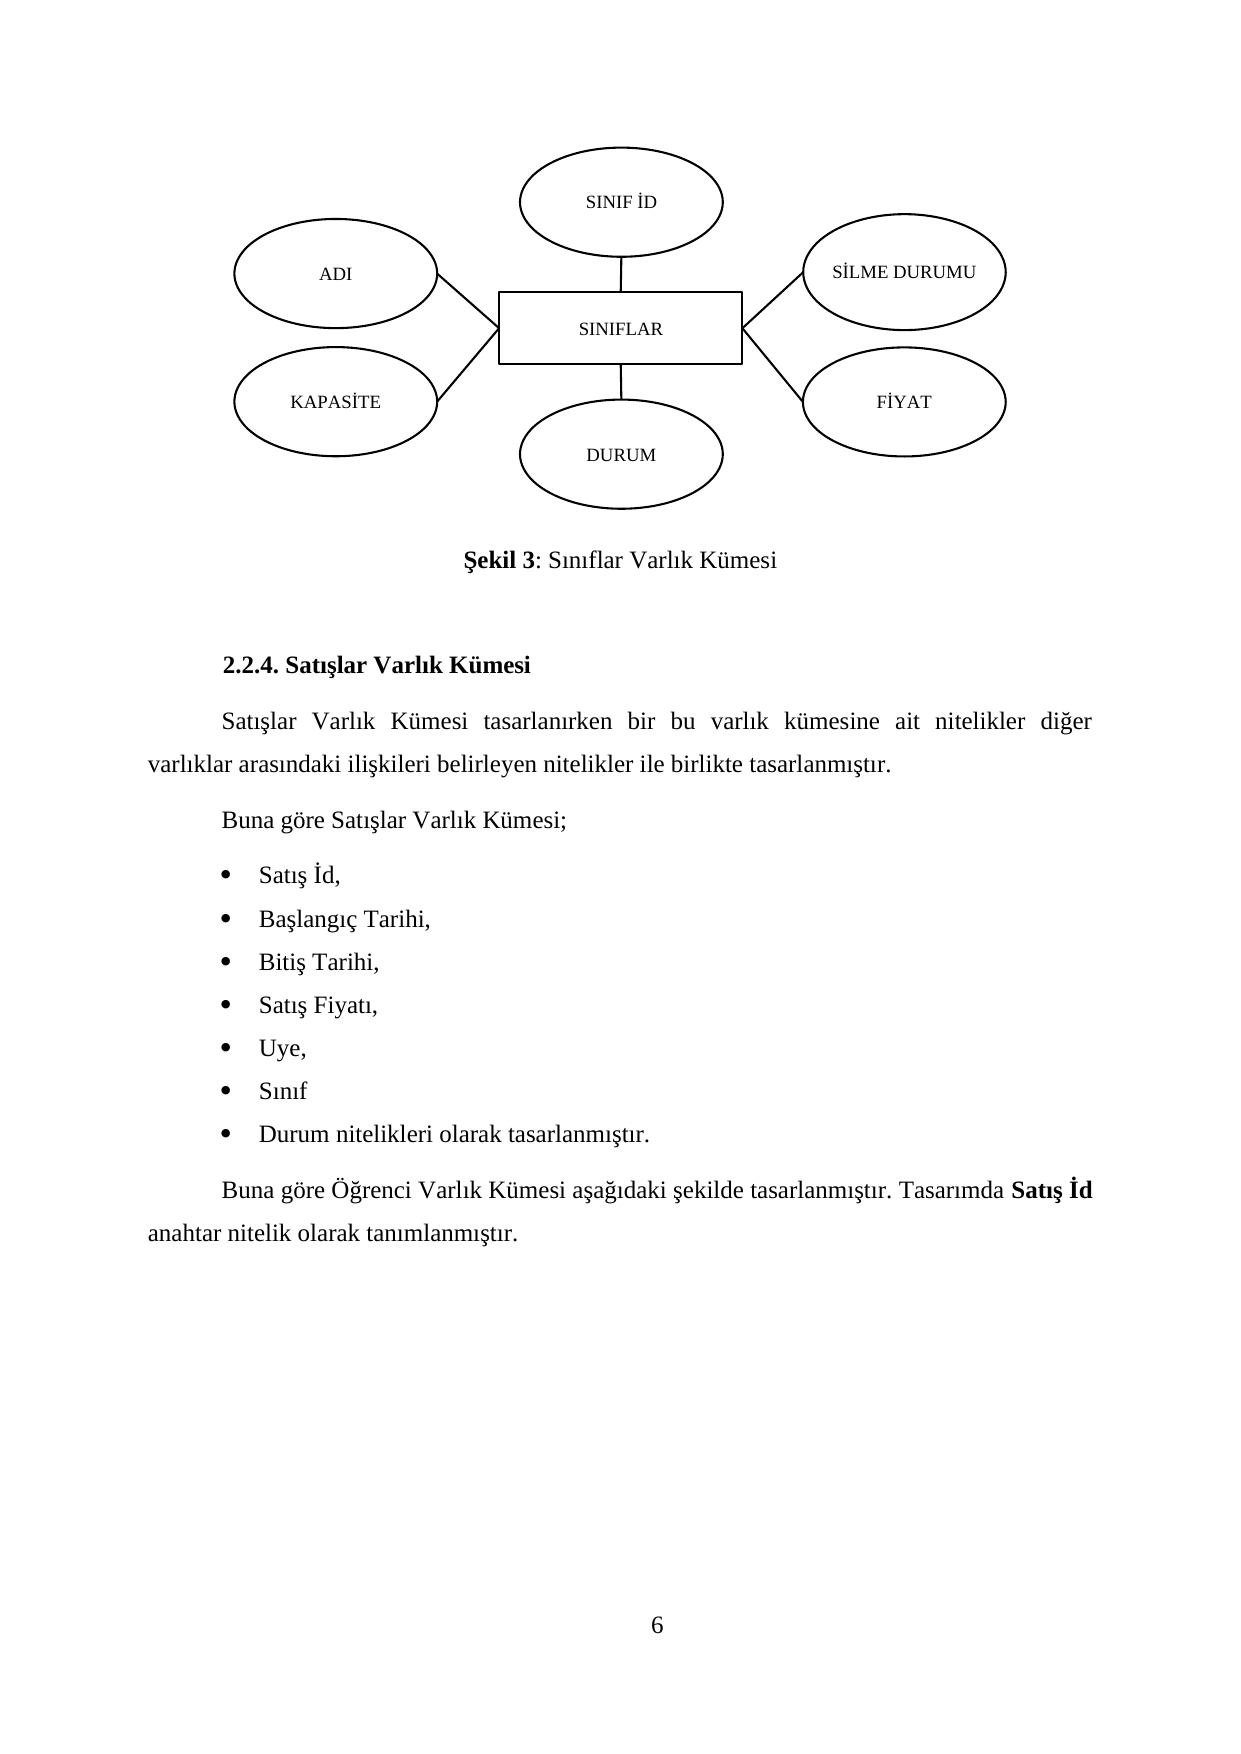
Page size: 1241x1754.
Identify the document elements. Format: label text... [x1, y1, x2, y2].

list Sınıf [221, 1076, 1093, 1105]
list Durum nitelikleri olarak tasarlanmıştır. [221, 1119, 1093, 1148]
text Buna göre Satışlar Varlık Kümesi; [148, 805, 1093, 834]
text Buna göre Öğrenci Varlık Kümesi aşağıdaki şekilde tasarlanmıştır. Tasarımda Satış İd anahtar nitelik olarak tanımlanmıştır. [148, 1175, 1093, 1247]
list Satış Fiyatı, [221, 990, 1093, 1019]
list Uye, [221, 1033, 1093, 1062]
list Başlangıç Tarihi, [221, 904, 1093, 932]
list Satış İd, [221, 861, 1093, 889]
text Şekil 3: Sınıflar Varlık Kümesi [148, 545, 1093, 574]
text Satışlar Varlık Kümesi tasarlanırken bir bu varlık kümesine ait nitelikler diğer varlıklar arasındaki ilişkileri belirleyen nitelikler ile birlikte tasarlanmıştır. [148, 706, 1093, 778]
list Bitiş Tarihi, [221, 947, 1093, 976]
subtitle Satışlar Varlık Kümesi [223, 651, 1093, 679]
